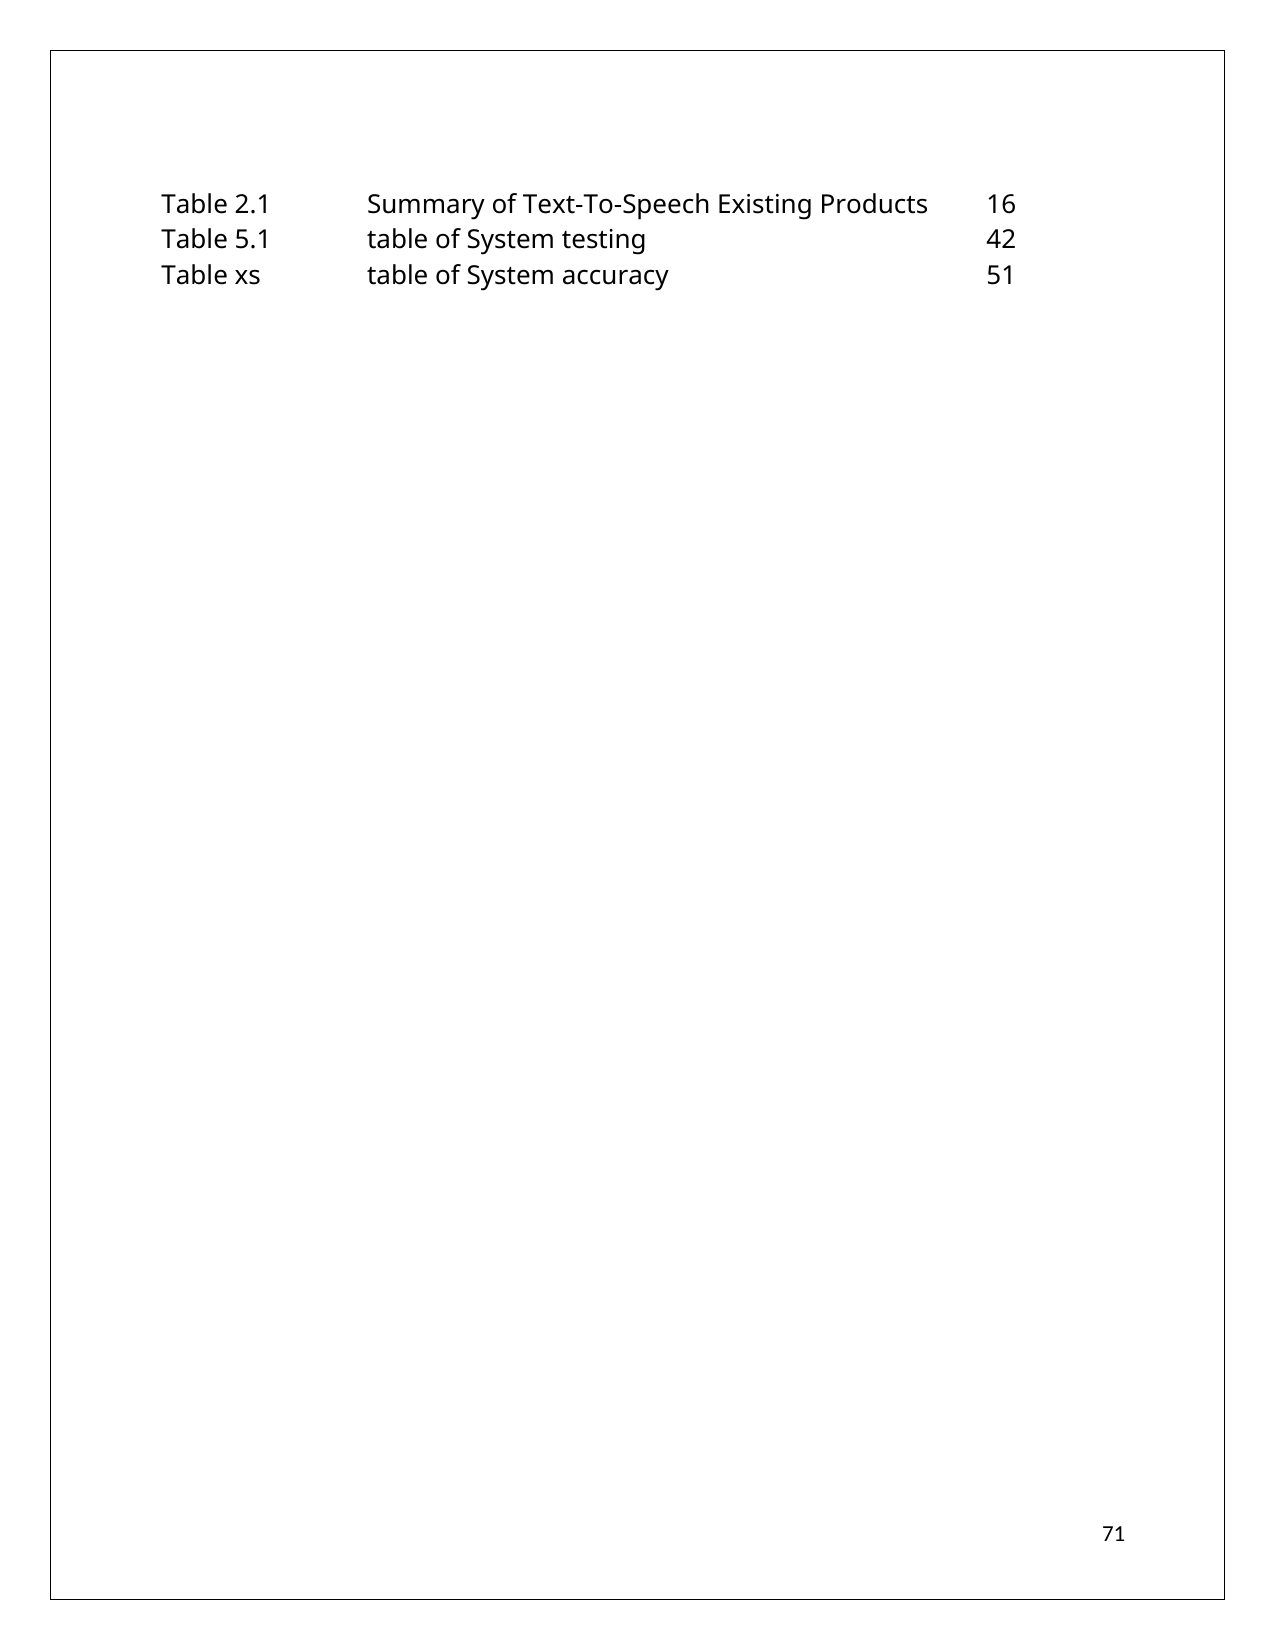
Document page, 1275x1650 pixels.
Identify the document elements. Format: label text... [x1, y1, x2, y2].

table_cell table of System testing [356, 221, 975, 257]
table_header Summary of Text-To-Speech Existing Products [356, 186, 975, 221]
table_cell 51 [975, 257, 1124, 292]
table_header 16 [975, 186, 1124, 221]
table_cell 42 [975, 221, 1124, 257]
table_cell Table 5.1 [150, 221, 356, 257]
table_cell table of System accuracy [356, 257, 975, 292]
table_header Table 2.1 [150, 186, 356, 221]
table_cell Table xs [150, 257, 356, 292]
